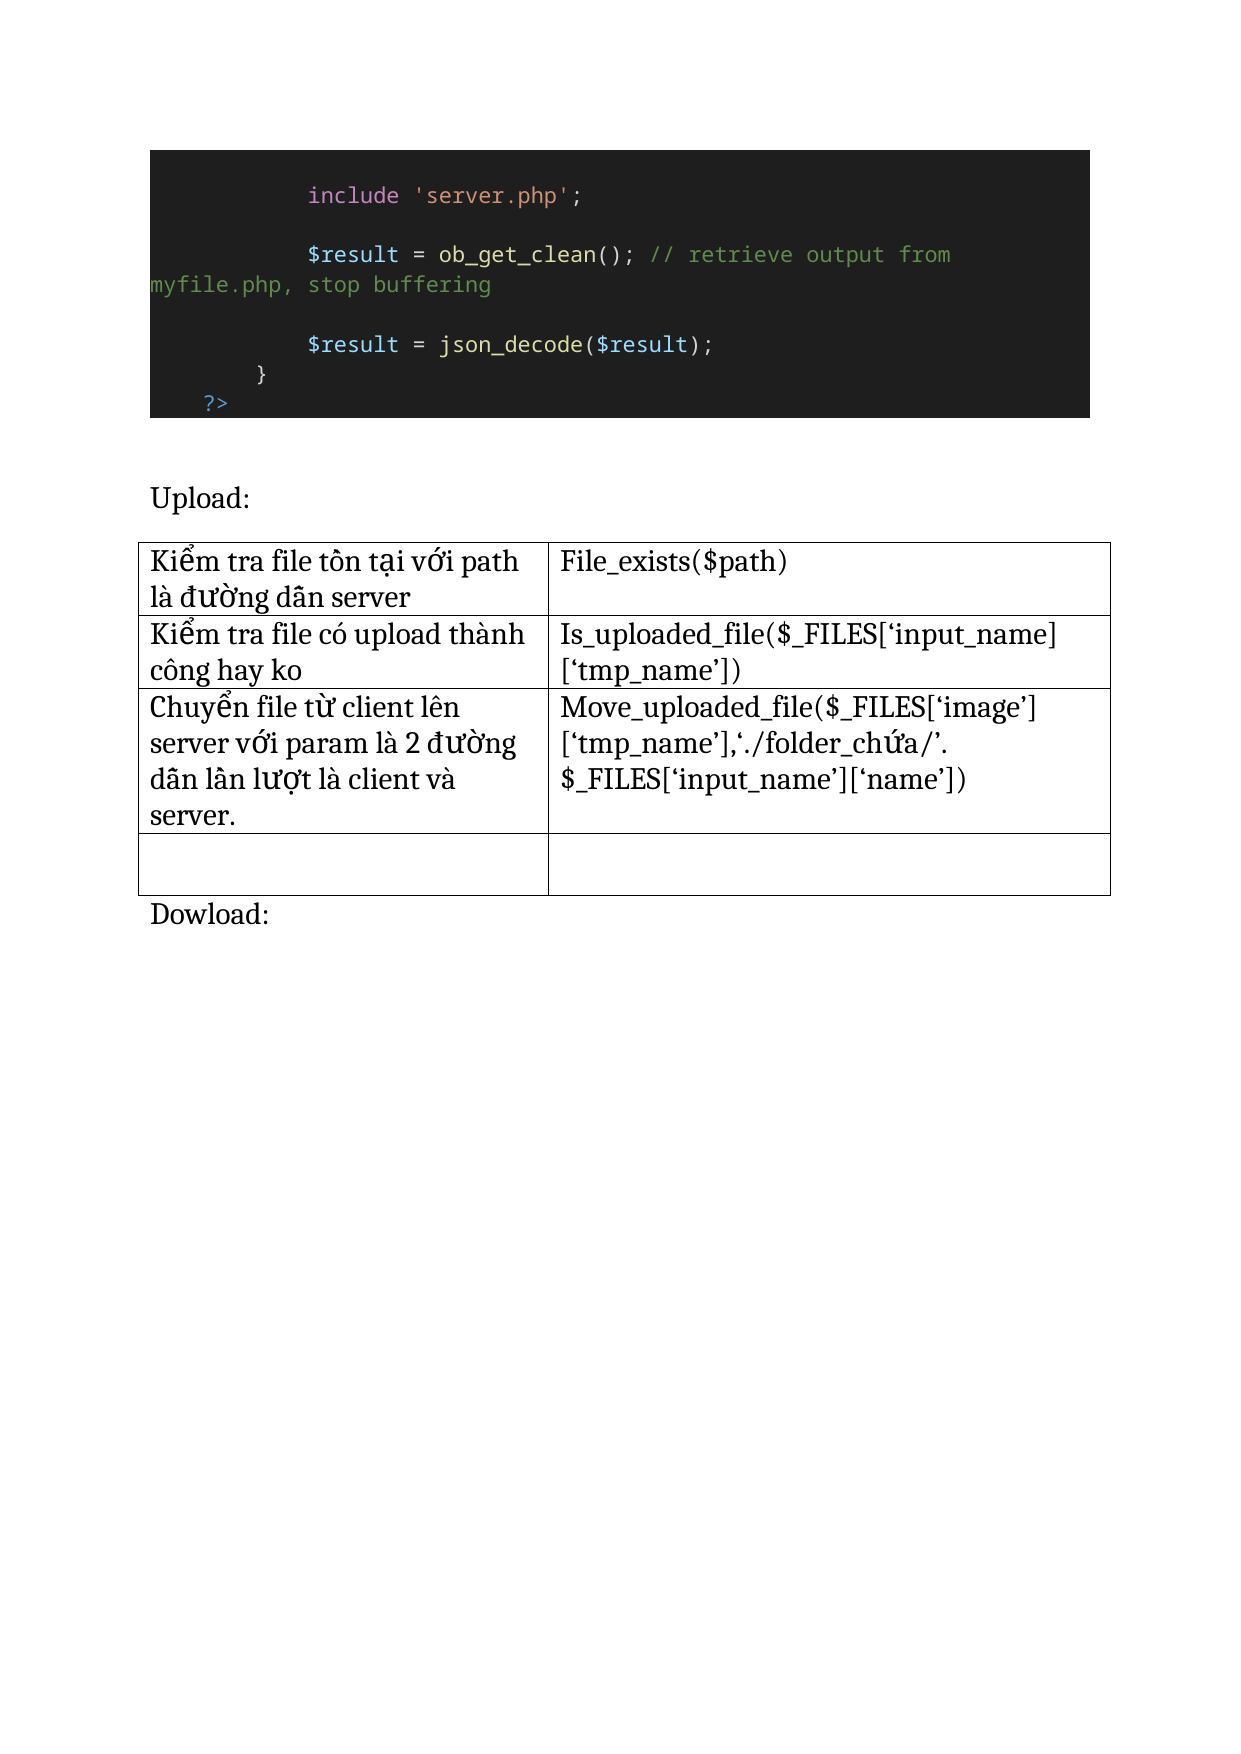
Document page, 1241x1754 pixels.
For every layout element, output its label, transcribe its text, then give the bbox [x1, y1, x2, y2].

text include 'server.php'; [150, 180, 1090, 209]
table_cell Chuyển file từ client lên server với param là 2 đường dẫn lần lượt là client và server. [139, 689, 548, 833]
text ?> [150, 388, 1090, 418]
table_cell [139, 834, 548, 895]
text $result = ob_get_clean(); // retrieve output from myfile.php, stop buffering [150, 239, 1090, 299]
text Dowload: [150, 896, 1090, 932]
table_cell [549, 834, 1110, 895]
text Upload: [150, 480, 1090, 516]
text $result = json_decode($result); [150, 329, 1090, 358]
table_header Kiểm tra file tồn tại với path là đường dẫn server [139, 543, 548, 615]
table_cell Is_uploaded_file($_FILES[‘input_name][‘tmp_name’]) [549, 616, 1110, 688]
table_cell Kiểm tra file có upload thành công hay ko [139, 616, 548, 688]
table_cell Move_uploaded_file($_FILES[‘image’][‘tmp_name’],‘./folder_chứa/’.$_FILES[‘input_name’][‘name’]) [549, 689, 1110, 833]
text } [150, 358, 1090, 388]
table_header File_exists($path) [549, 543, 1110, 615]
